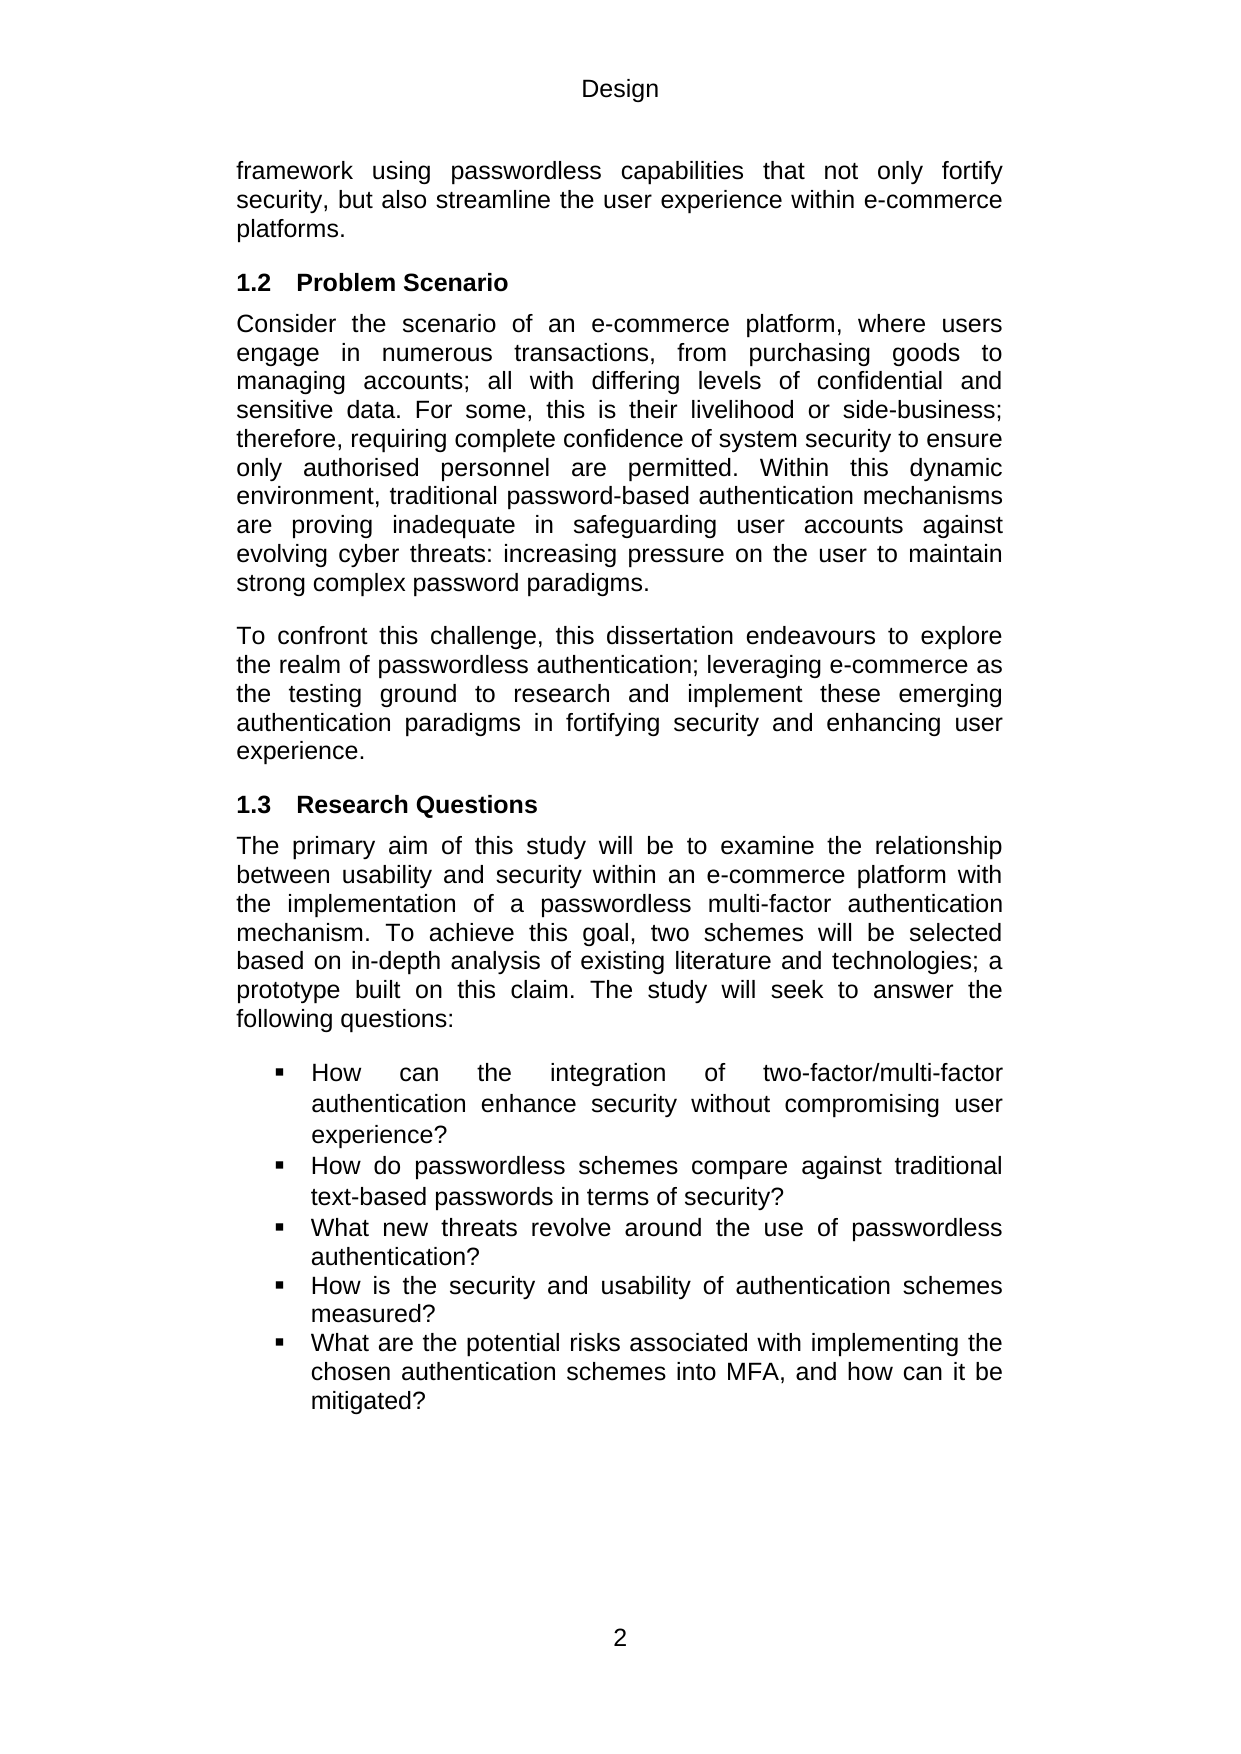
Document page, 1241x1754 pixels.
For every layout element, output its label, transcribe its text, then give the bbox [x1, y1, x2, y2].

text The primary aim of this study will be to examine the relationship between usability and security within an e-commerce platform with the implementation of a passwordless multi-factor authentication mechanism. To achieve this goal, two schemes will be selected based on in-depth analysis of existing literature and technologies; a prototype built on this claim. The study will seek to answer the following questions: [236, 831, 1004, 1033]
list How do passwordless schemes compare against traditional text-based passwords in terms of security? [273, 1151, 1004, 1211]
text Consider the scenario of an e-commerce platform, where users engage in numerous transactions, from purchasing goods to managing accounts; all with differing levels of confidential and sensitive data. For some, this is their livelihood or side-business; therefore, requiring complete confidence of system security to ensure only authorised personnel are permitted. Within this dynamic environment, traditional password-based authentication mechanisms are proving inadequate in safeguarding user accounts against evolving cyber threats: increasing pressure on the user to maintain strong complex password paradigms. [236, 309, 1004, 596]
list What new threats revolve around the use of passwordless authentication? [273, 1213, 1004, 1271]
subtitle Problem Scenario [236, 268, 1004, 296]
subtitle Research Questions [236, 790, 1004, 819]
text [236, 156, 1004, 243]
list How can the integration of two-factor/multi-factor authentication enhance security without compromising user experience? [274, 1058, 1004, 1148]
list What are the potential risks associated with implementing the chosen authentication schemes into MFA, and how can it be mitigated? [273, 1328, 1004, 1414]
list How is the security and usability of authentication schemes measured? [273, 1271, 1004, 1328]
text To confront this challenge, this dissertation endeavours to explore the realm of passwordless authentication; leveraging e-commerce as the testing ground to research and implement these emerging authentication paradigms in fortifying security and enhancing user experience. [236, 621, 1004, 765]
